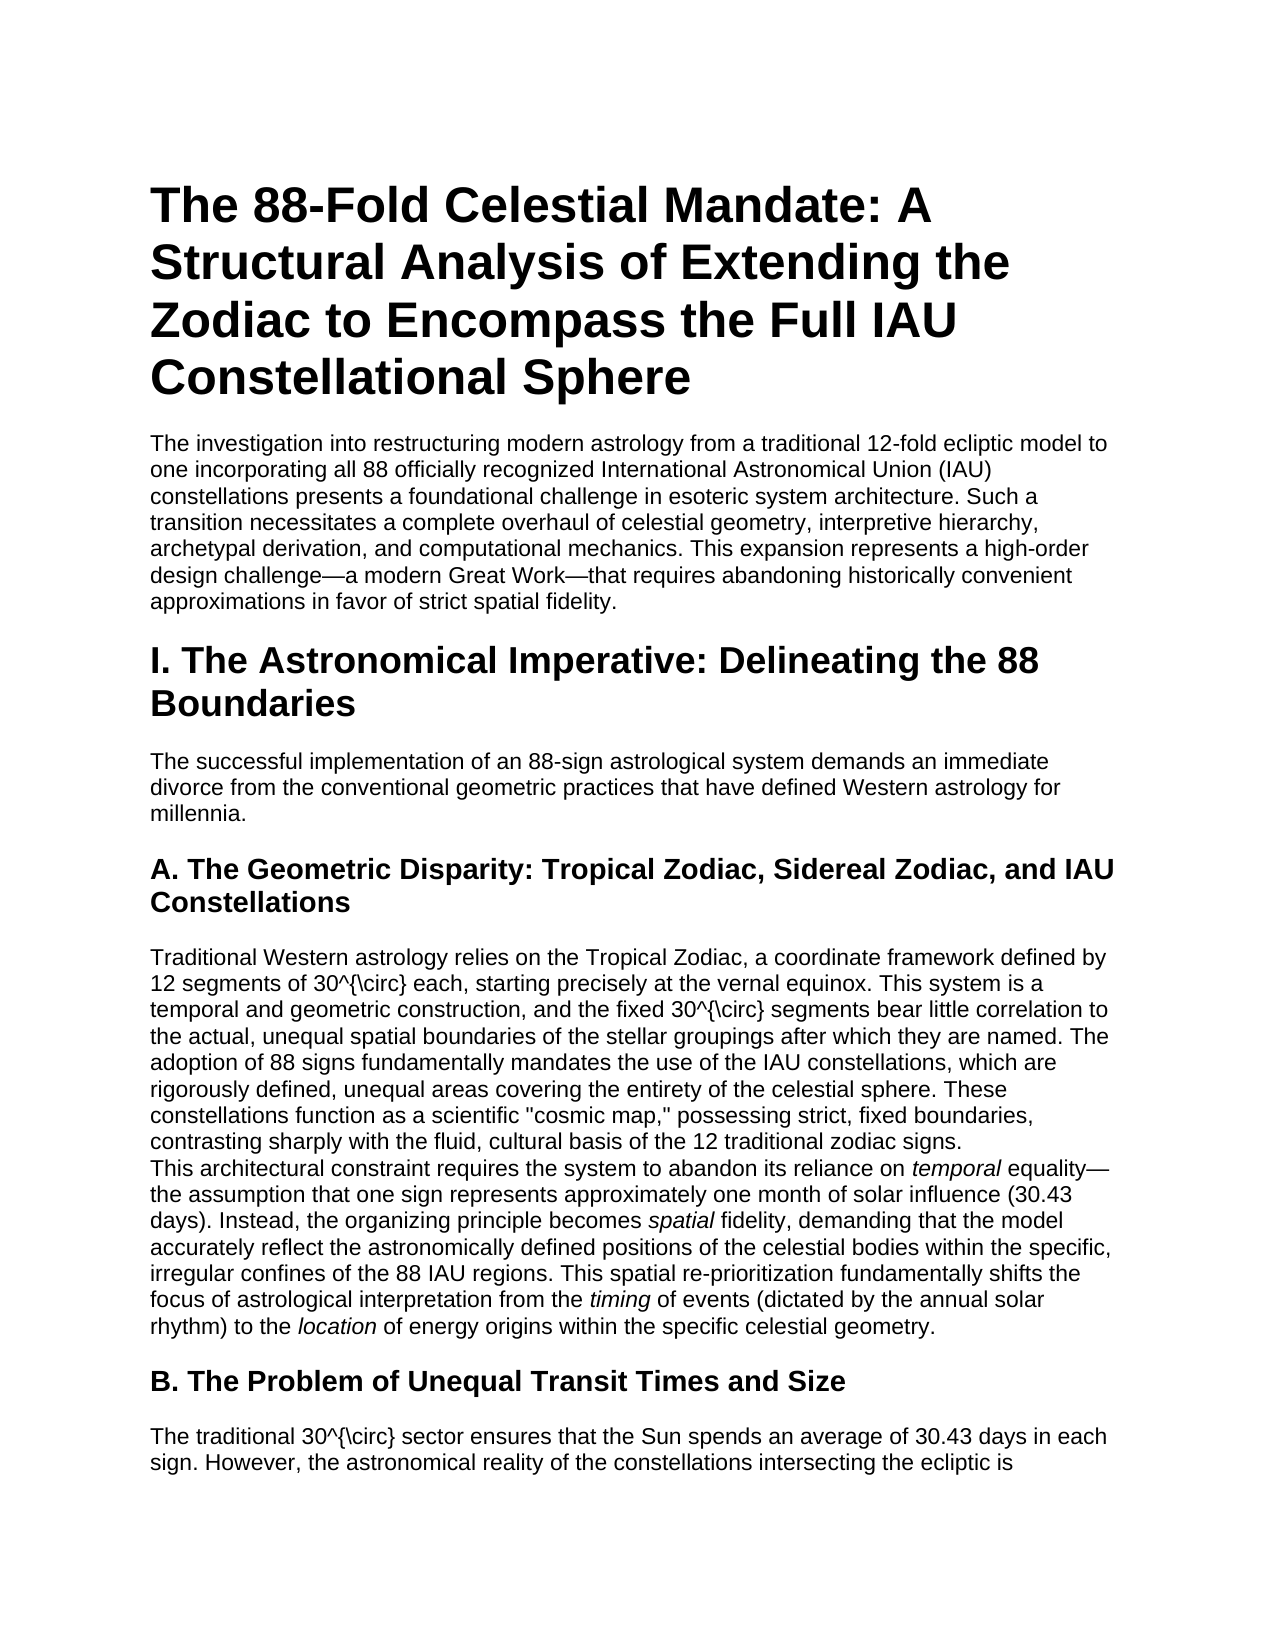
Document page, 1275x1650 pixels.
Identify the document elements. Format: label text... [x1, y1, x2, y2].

subtitle I. The Astronomical Imperative: Delineating the 88 Boundaries [150, 638, 1125, 724]
text The investigation into restructuring modern astrology from a traditional 12-fold ecliptic model to one incorporating all 88 officially recognized International Astronomical Union (IAU) constellations presents a foundational challenge in esoteric system architecture. Such a transition necessitates a complete overhaul of celestial geometry, interpretive hierarchy, archetypal derivation, and computational mechanics. This expansion represents a high-order design challenge—a modern Great Work—that requires abandoning historically convenient approximations in favor of strict spatial fidelity. [150, 430, 1125, 614]
subtitle B. The Problem of Unequal Transit Times and Size [150, 1364, 1125, 1398]
subtitle A. The Geometric Disparity: Tropical Zodiac, Sidereal Zodiac, and IAU Constellations [150, 852, 1125, 919]
text This architectural constraint requires the system to abandon its reliance on temporal equality—the assumption that one sign represents approximately one month of solar influence (30.43 days). Instead, the organizing principle becomes spatial fidelity, demanding that the model accurately reflect the astronomically defined positions of the celestial bodies within the specific, irregular confines of the 88 IAU regions. This spatial re-prioritization fundamentally shifts the focus of astrological interpretation from the timing of events (dictated by the annual solar rhythm) to the location of energy origins within the specific celestial geometry. [150, 1154, 1125, 1339]
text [150, 1423, 1125, 1475]
subtitle The 88-Fold Celestial Mandate: A Structural Analysis of Extending the Zodiac to Encompass the Full IAU Constellational Sphere [150, 175, 1125, 405]
text Traditional Western astrology relies on the Tropical Zodiac, a coordinate framework defined by 12 segments of 30^{\circ} each, starting precisely at the vernal equinox. This system is a temporal and geometric construction, and the fixed 30^{\circ} segments bear little correlation to the actual, unequal spatial boundaries of the stellar groupings after which they are named. The adoption of 88 signs fundamentally mandates the use of the IAU constellations, which are rigorously defined, unequal areas covering the entirety of the celestial sphere. These constellations function as a scientific "cosmic map," possessing strict, fixed boundaries, contrasting sharply with the fluid, cultural basis of the 12 traditional zodiac signs. [150, 944, 1125, 1154]
text The successful implementation of an 88-sign astrological system demands an immediate divorce from the conventional geometric practices that have defined Western astrology for millennia. [150, 748, 1125, 827]
